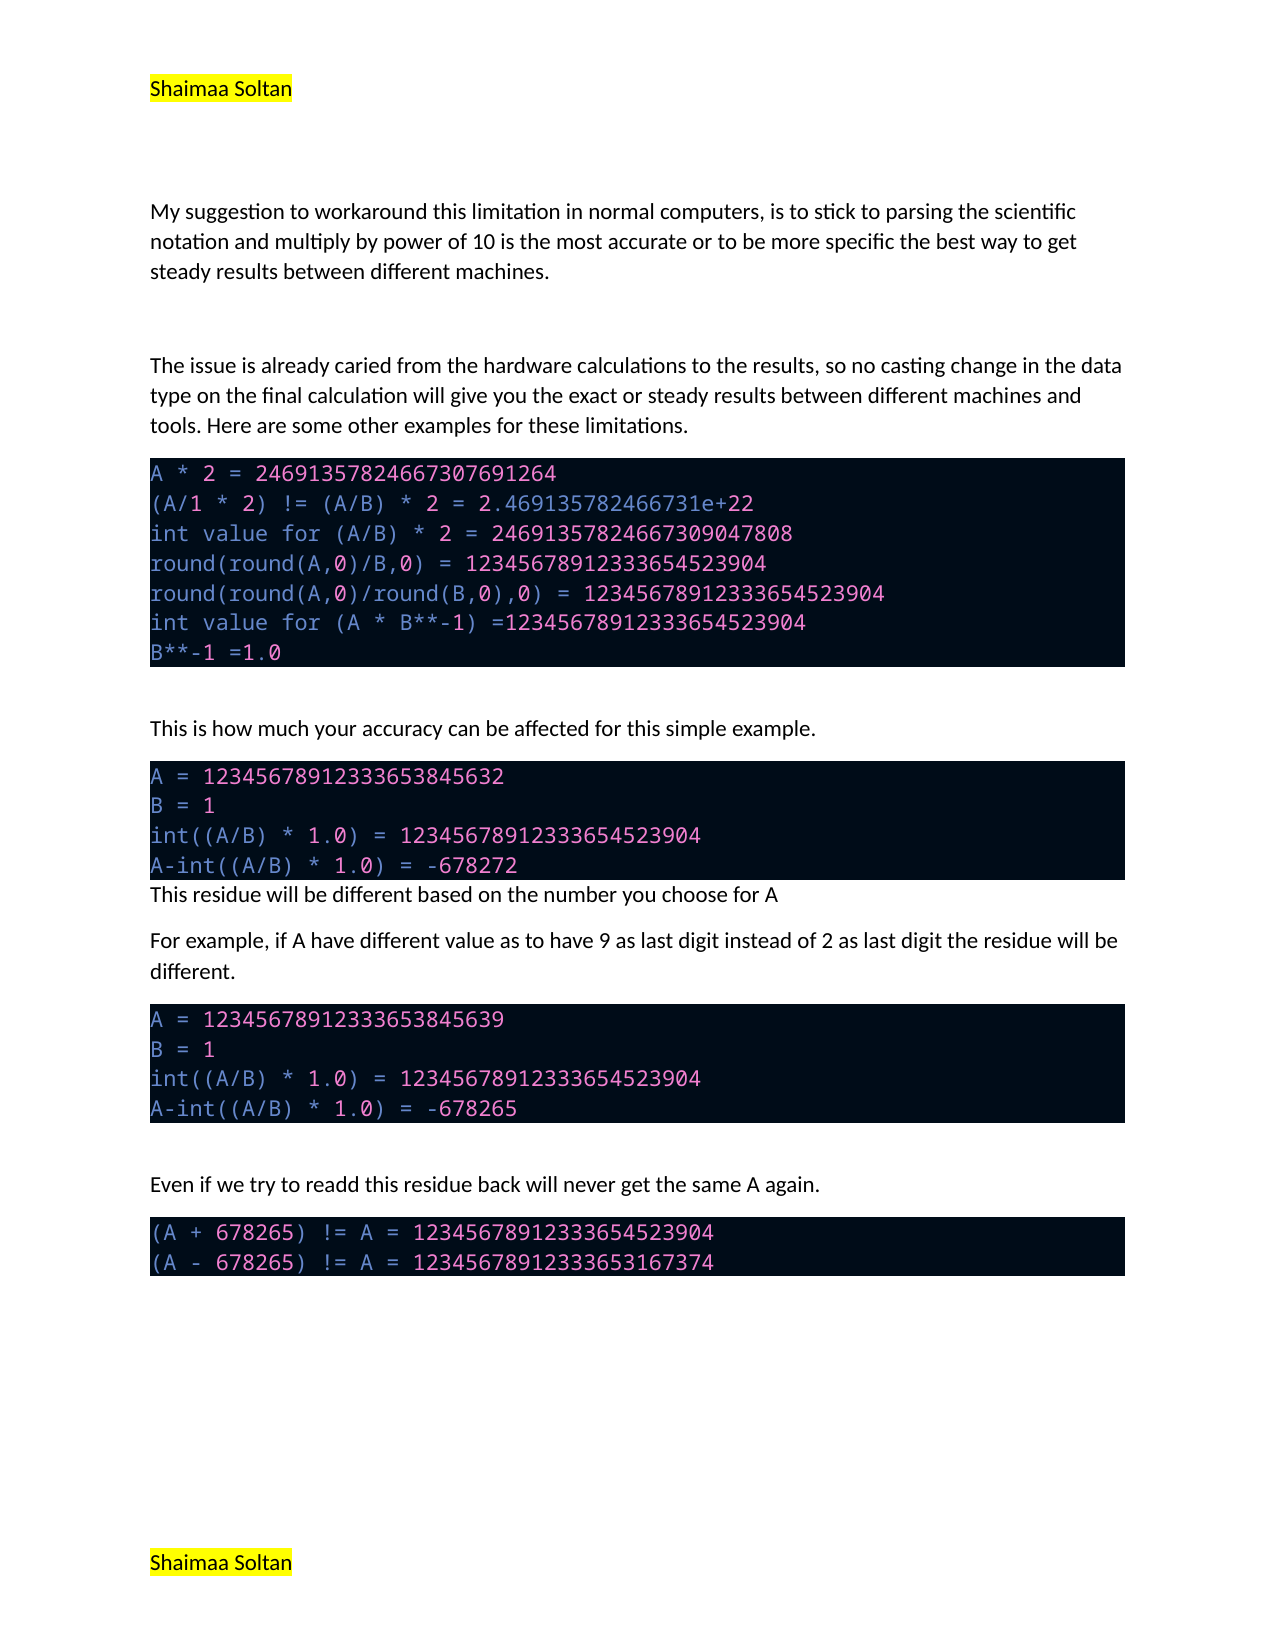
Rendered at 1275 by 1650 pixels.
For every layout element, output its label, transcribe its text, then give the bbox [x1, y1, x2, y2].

text My suggestion to workaround this limitation in normal computers, is to stick to parsing the scientific notation and multiply by power of 10 is the most accurate or to be more specific the best way to get steady results between different machines. [150, 197, 1125, 285]
text int((A/B) * 1.0) = 12345678912333654523904 [150, 1063, 1125, 1093]
text The issue is already caried from the hardware calculations to the results, so no casting change in the data type on the final calculation will give you the exact or steady results between different machines and tools. Here are some other examples for these limitations. [150, 351, 1125, 439]
text A = 12345678912333653845639 [150, 1004, 1125, 1033]
text A-int((A/B) * 1.0) = -678272 [150, 850, 1125, 880]
text round(round(A,0)/round(B,0),0) = 12345678912333654523904 [150, 577, 1125, 607]
text B = 1 [150, 790, 1125, 820]
text A * 2 = 24691357824667307691264 [150, 458, 1125, 488]
text A-int((A/B) * 1.0) = -678265 [150, 1093, 1125, 1123]
text int((A/B) * 1.0) = 12345678912333654523904 [150, 820, 1125, 850]
text (A - 678265) != A = 12345678912333653167374 [150, 1246, 1125, 1276]
text int value for (A/B) * 2 = 24691357824667309047808 [150, 518, 1125, 548]
text B = 1 [150, 1033, 1125, 1063]
text int value for (A * B**-1) =12345678912333654523904 [150, 607, 1125, 637]
text This residue will be different based on the number you choose for A [150, 880, 1125, 908]
text B**-1 =1.0 [150, 637, 1125, 667]
text This is how much your accuracy can be affected for this simple example. [150, 714, 1125, 742]
text For example, if A have different value as to have 9 as last digit instead of 2 as last digit the residue will be different. [150, 927, 1125, 985]
text (A/1 * 2) != (A/B) * 2 = 2.469135782466731e+22 [150, 488, 1125, 518]
text round(round(A,0)/B,0) = 12345678912333654523904 [150, 548, 1125, 577]
text A = 12345678912333653845632 [150, 761, 1125, 790]
text Even if we try to readd this residue back will never get the same A again. [150, 1170, 1125, 1198]
text (A + 678265) != A = 12345678912333654523904 [150, 1217, 1125, 1246]
